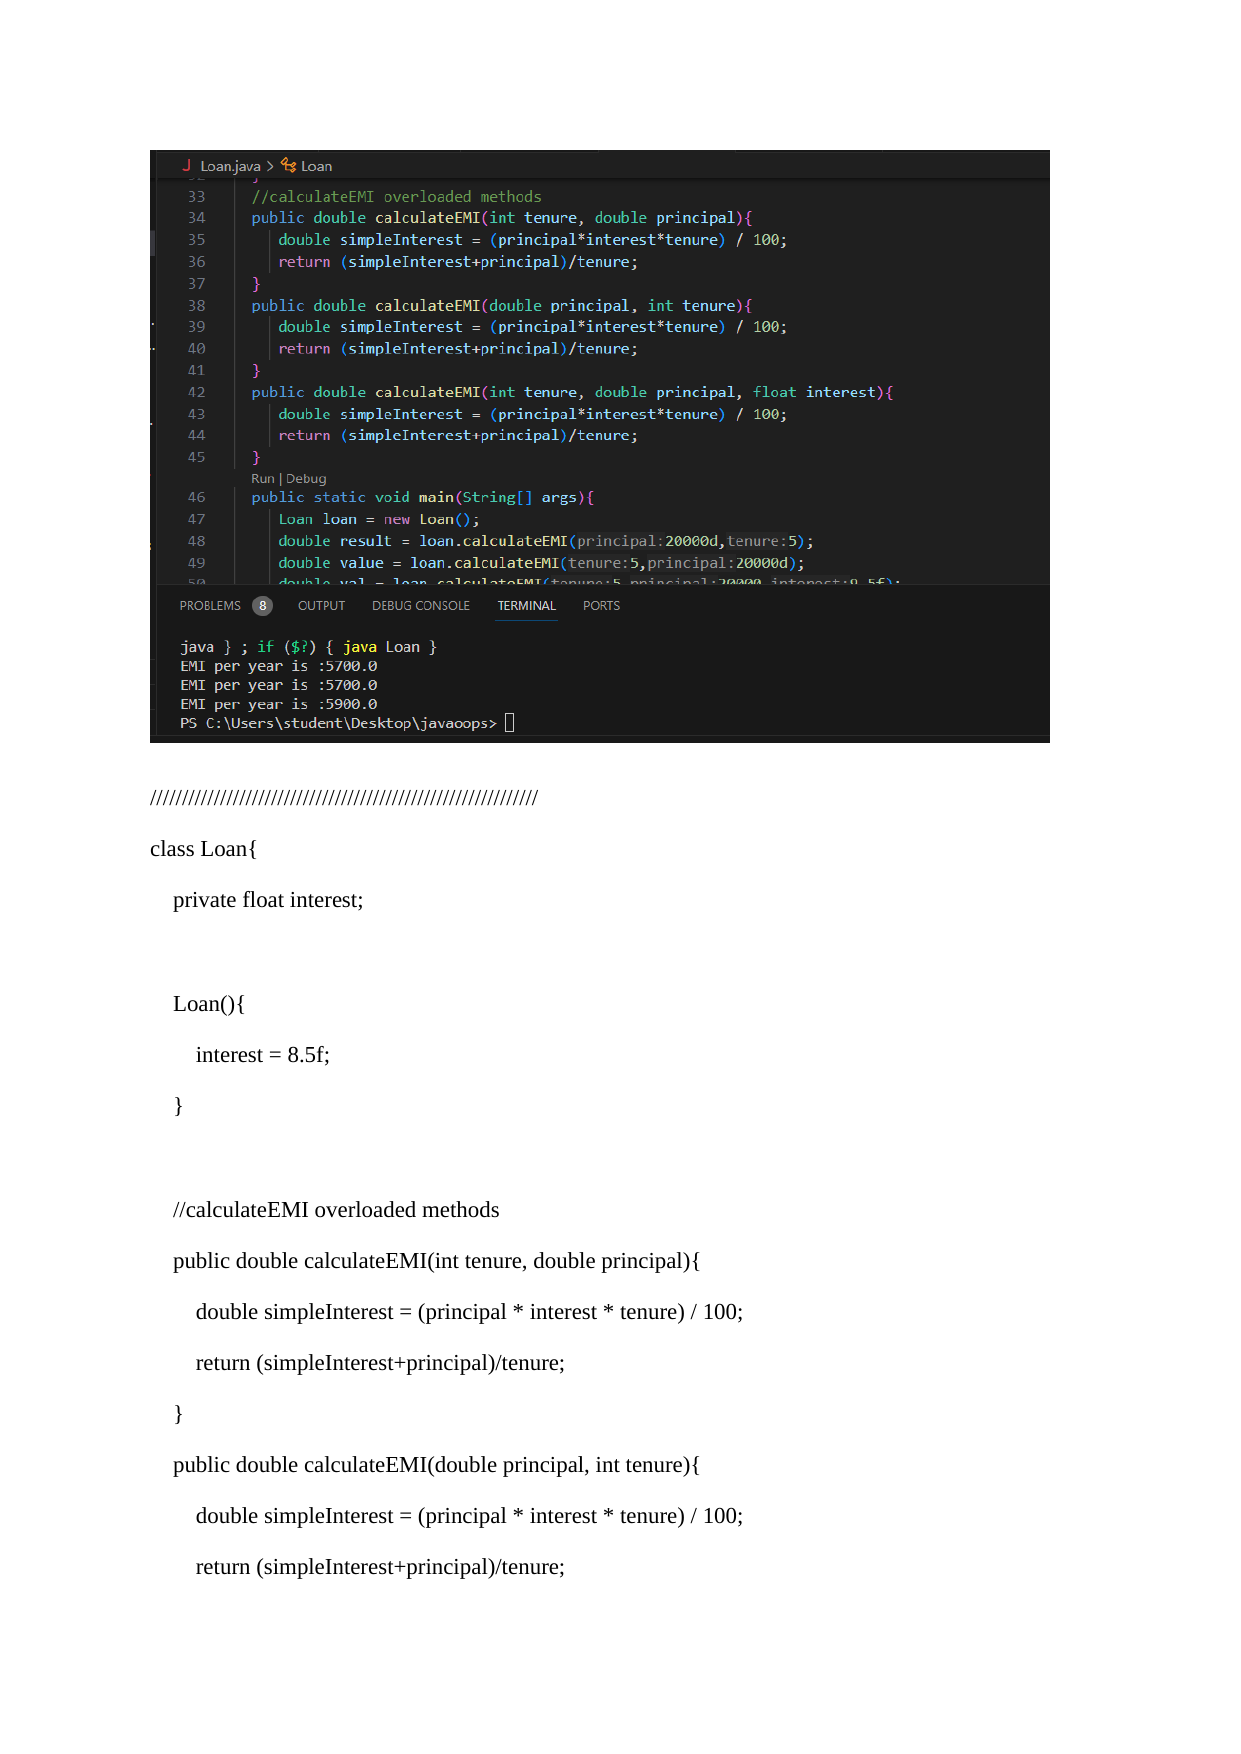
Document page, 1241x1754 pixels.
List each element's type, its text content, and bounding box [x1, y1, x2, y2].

text //calculateEMI overloaded methods [150, 1196, 1146, 1222]
text public double calculateEMI(double principal, int tenure){ [150, 1451, 1146, 1478]
text double simpleInterest = (principal * interest * tenure) / 100; [150, 1298, 1146, 1324]
text } [150, 1092, 1146, 1118]
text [150, 1553, 1146, 1580]
text } [150, 1400, 1146, 1427]
text class Loan{ [150, 835, 1146, 861]
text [150, 1502, 1146, 1529]
text return (simpleInterest+principal)/tenure; [150, 1349, 1146, 1376]
text Loan(){ [150, 990, 1146, 1016]
picture [150, 150, 1050, 743]
text interest = 8.5f; [150, 1041, 1146, 1067]
text ///////////////////////////////////////////////////////////// [150, 784, 1146, 810]
text private float interest; [150, 886, 1146, 912]
text public double calculateEMI(int tenure, double principal){ [150, 1247, 1146, 1273]
